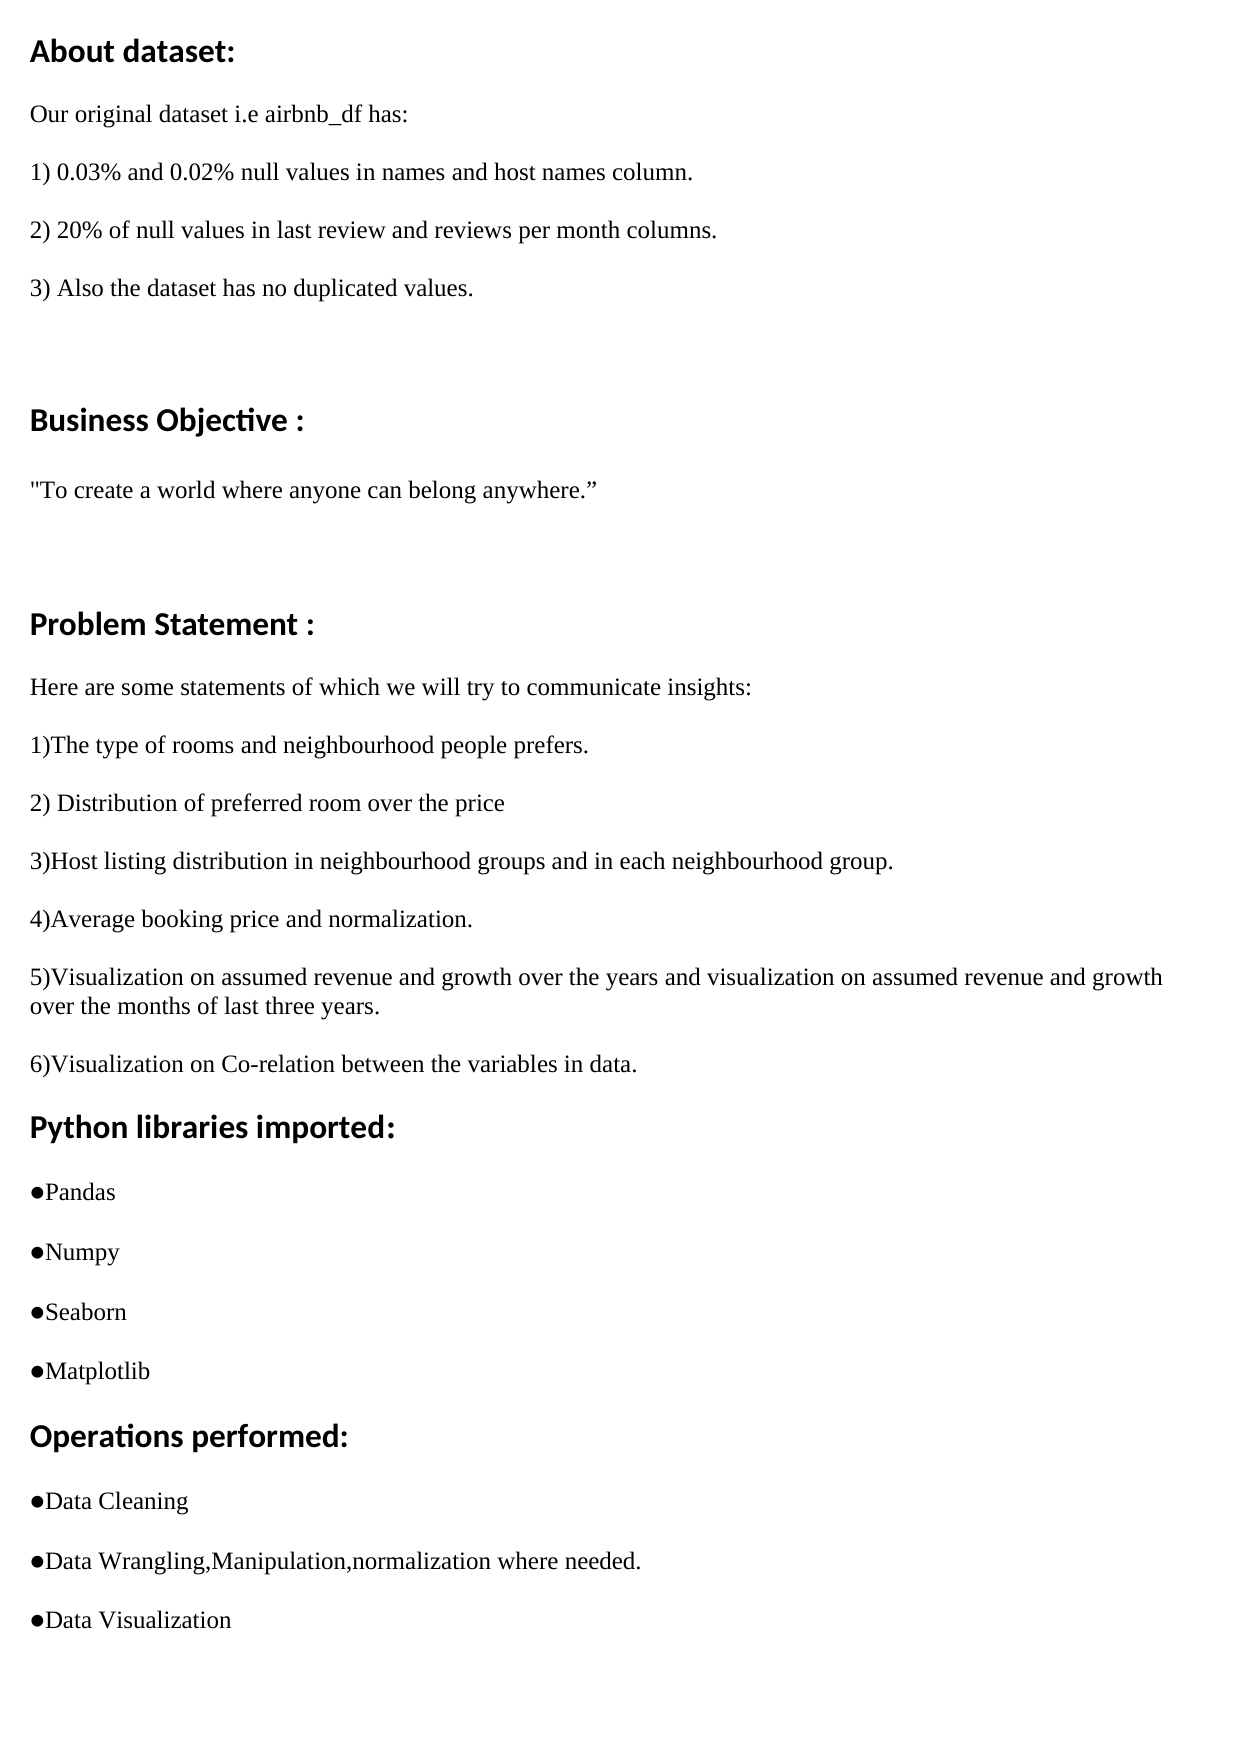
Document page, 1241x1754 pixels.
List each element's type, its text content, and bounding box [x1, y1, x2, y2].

text ●Pandas [29, 1176, 1211, 1207]
text 1)The type of rooms and neighbourhood people prefers. [29, 730, 1211, 759]
text 2) Distribution of preferred room over the price [29, 788, 1211, 817]
text Operations performed: [29, 1415, 1211, 1456]
text 5)Visualization on assumed revenue and growth over the years and visualization on assumed revenue and growth over the months of last three years. [29, 962, 1211, 1019]
text Our original dataset i.e airbnb_df has: [29, 99, 1211, 128]
text ●Matplotlib [29, 1356, 1211, 1386]
text ●Data Cleaning [29, 1485, 1211, 1516]
text 2) 20% of null values in last review and reviews per month columns. [29, 215, 1211, 244]
text About dataset: [29, 29, 1211, 70]
text 4)Average booking price and normalization. [29, 904, 1211, 933]
subtitle Business Objective : [29, 399, 1211, 439]
text 6)Visualization on Co-relation between the variables in data. [29, 1049, 1211, 1077]
text ●Seaborn [29, 1296, 1211, 1326]
text ●Numpy [29, 1236, 1211, 1267]
text ●Data Wrangling,Manipulation,normalization where needed. [29, 1545, 1211, 1575]
text Here are some statements of which we will try to communicate insights: [29, 672, 1211, 701]
text 3)Host listing distribution in neighbourhood groups and in each neighbourhood group. [29, 846, 1211, 875]
text 3) Also the dataset has no duplicated values. [29, 273, 1211, 302]
text ●Data Visualization [29, 1604, 1211, 1635]
text Python libraries imported: [29, 1107, 1211, 1147]
text "To create a world where anyone can belong anywhere.” [29, 475, 1211, 503]
text Problem Statement : [29, 602, 1211, 643]
text 1) 0.03% and 0.02% null values in names and host names column. [29, 157, 1211, 186]
